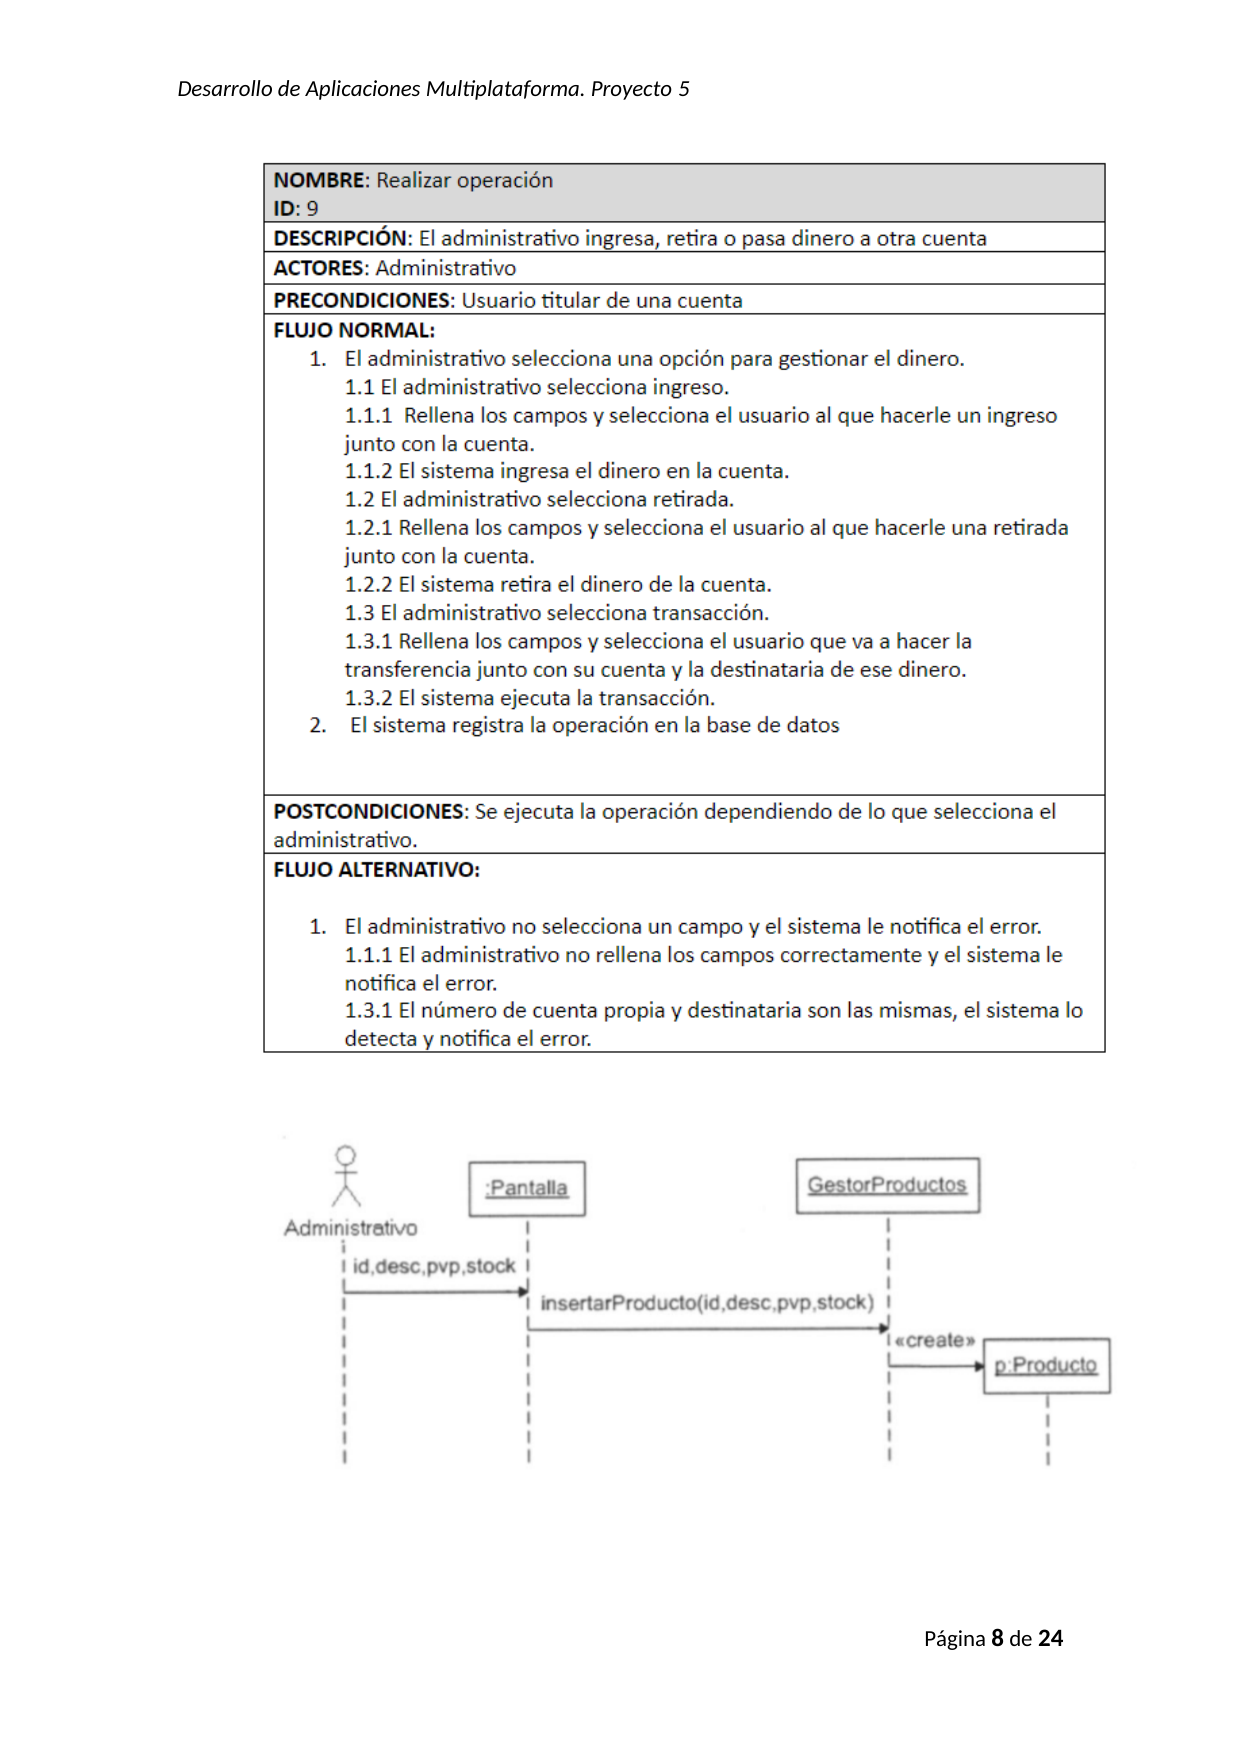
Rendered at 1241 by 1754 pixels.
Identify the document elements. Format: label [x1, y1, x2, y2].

picture [251, 147, 1137, 1065]
picture [251, 1128, 1137, 1489]
